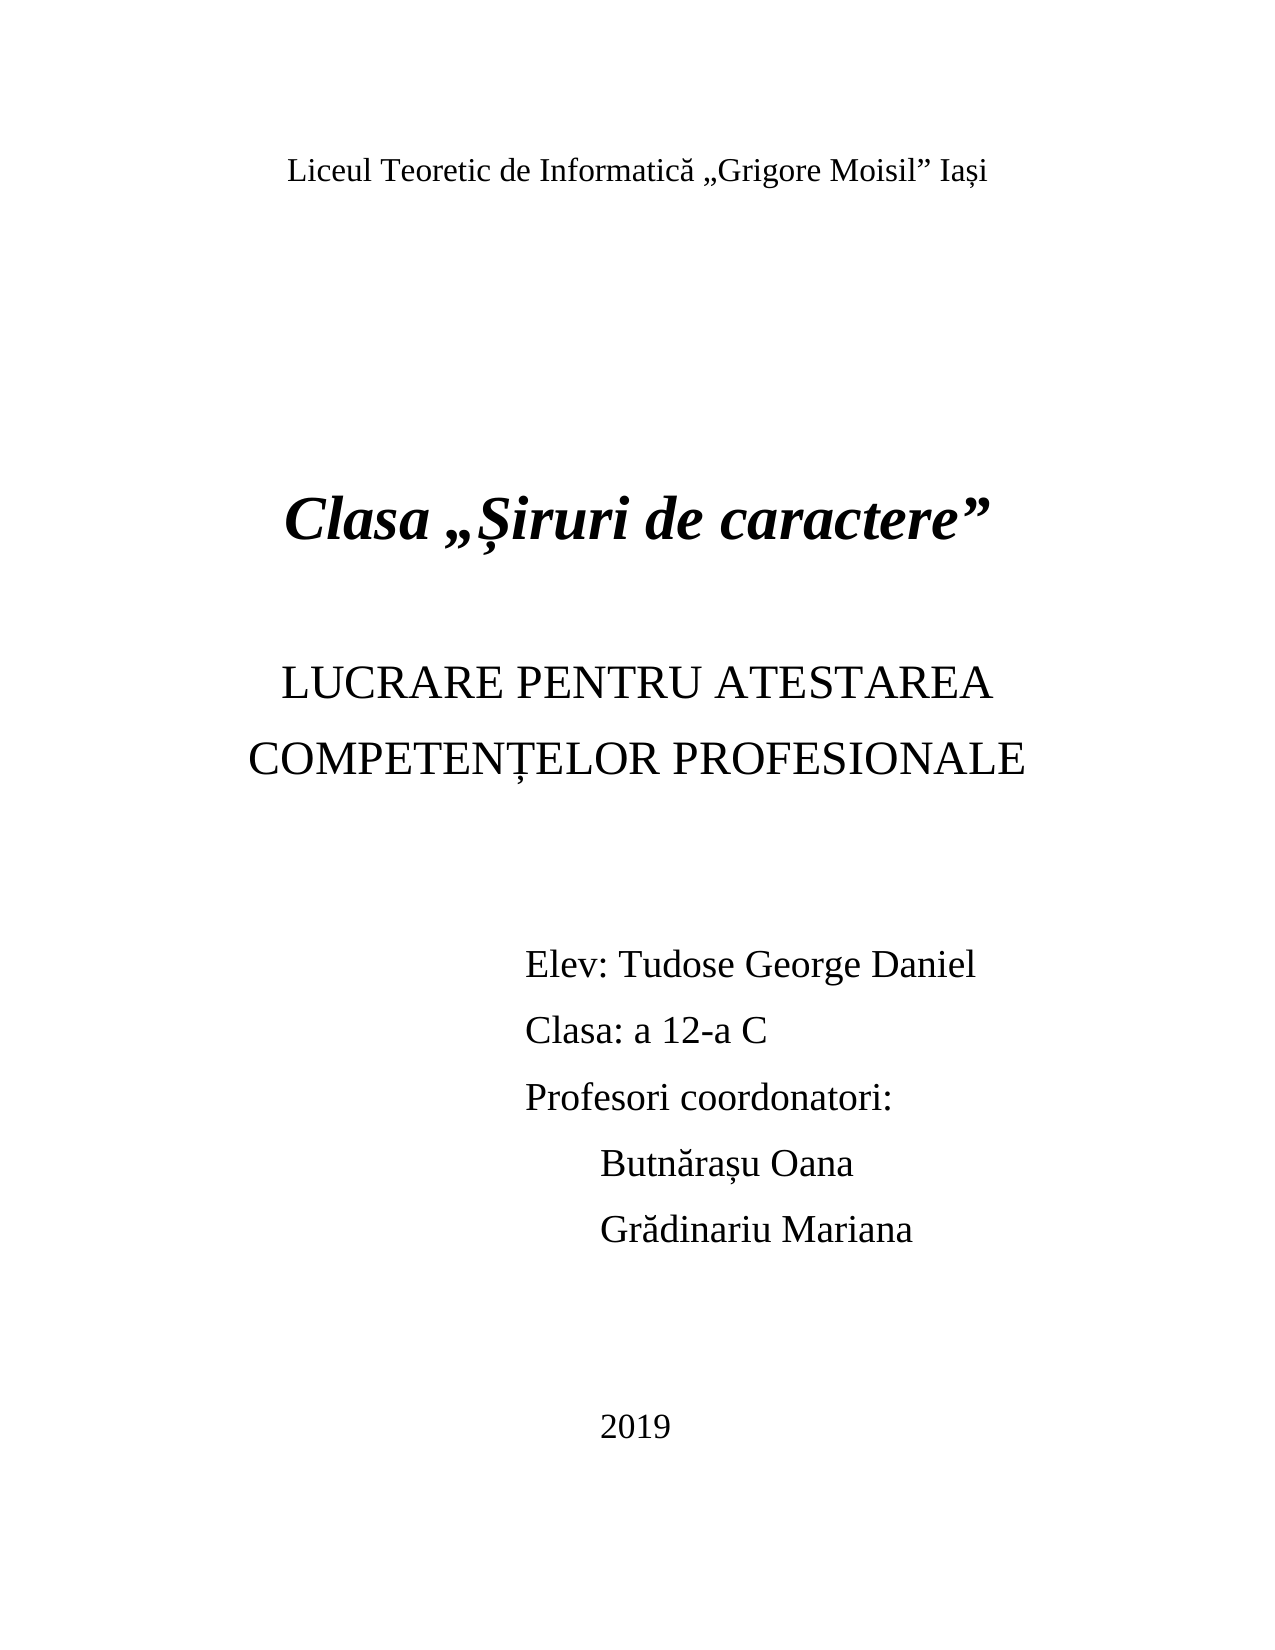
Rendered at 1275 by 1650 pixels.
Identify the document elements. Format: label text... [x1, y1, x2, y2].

text Clasa: a 12-a C [450, 1007, 887, 1052]
text Profesori coordonatori: [450, 1073, 967, 1119]
text LUCRARE PENTRU ATESTAREA [150, 654, 1125, 709]
text Grădinariu Mariana [525, 1206, 967, 1251]
text Liceul Teoretic de Informatică „Grigore Moisil” Iași [150, 150, 1125, 188]
text COMPETENȚELOR PROFESIONALE [150, 730, 1125, 785]
text Butnărașu Oana [525, 1139, 967, 1185]
text 2019 [525, 1405, 967, 1446]
text Elev: Tudose George Daniel [525, 940, 1125, 986]
text Clasa „Șiruri de caractere” [150, 481, 1125, 553]
